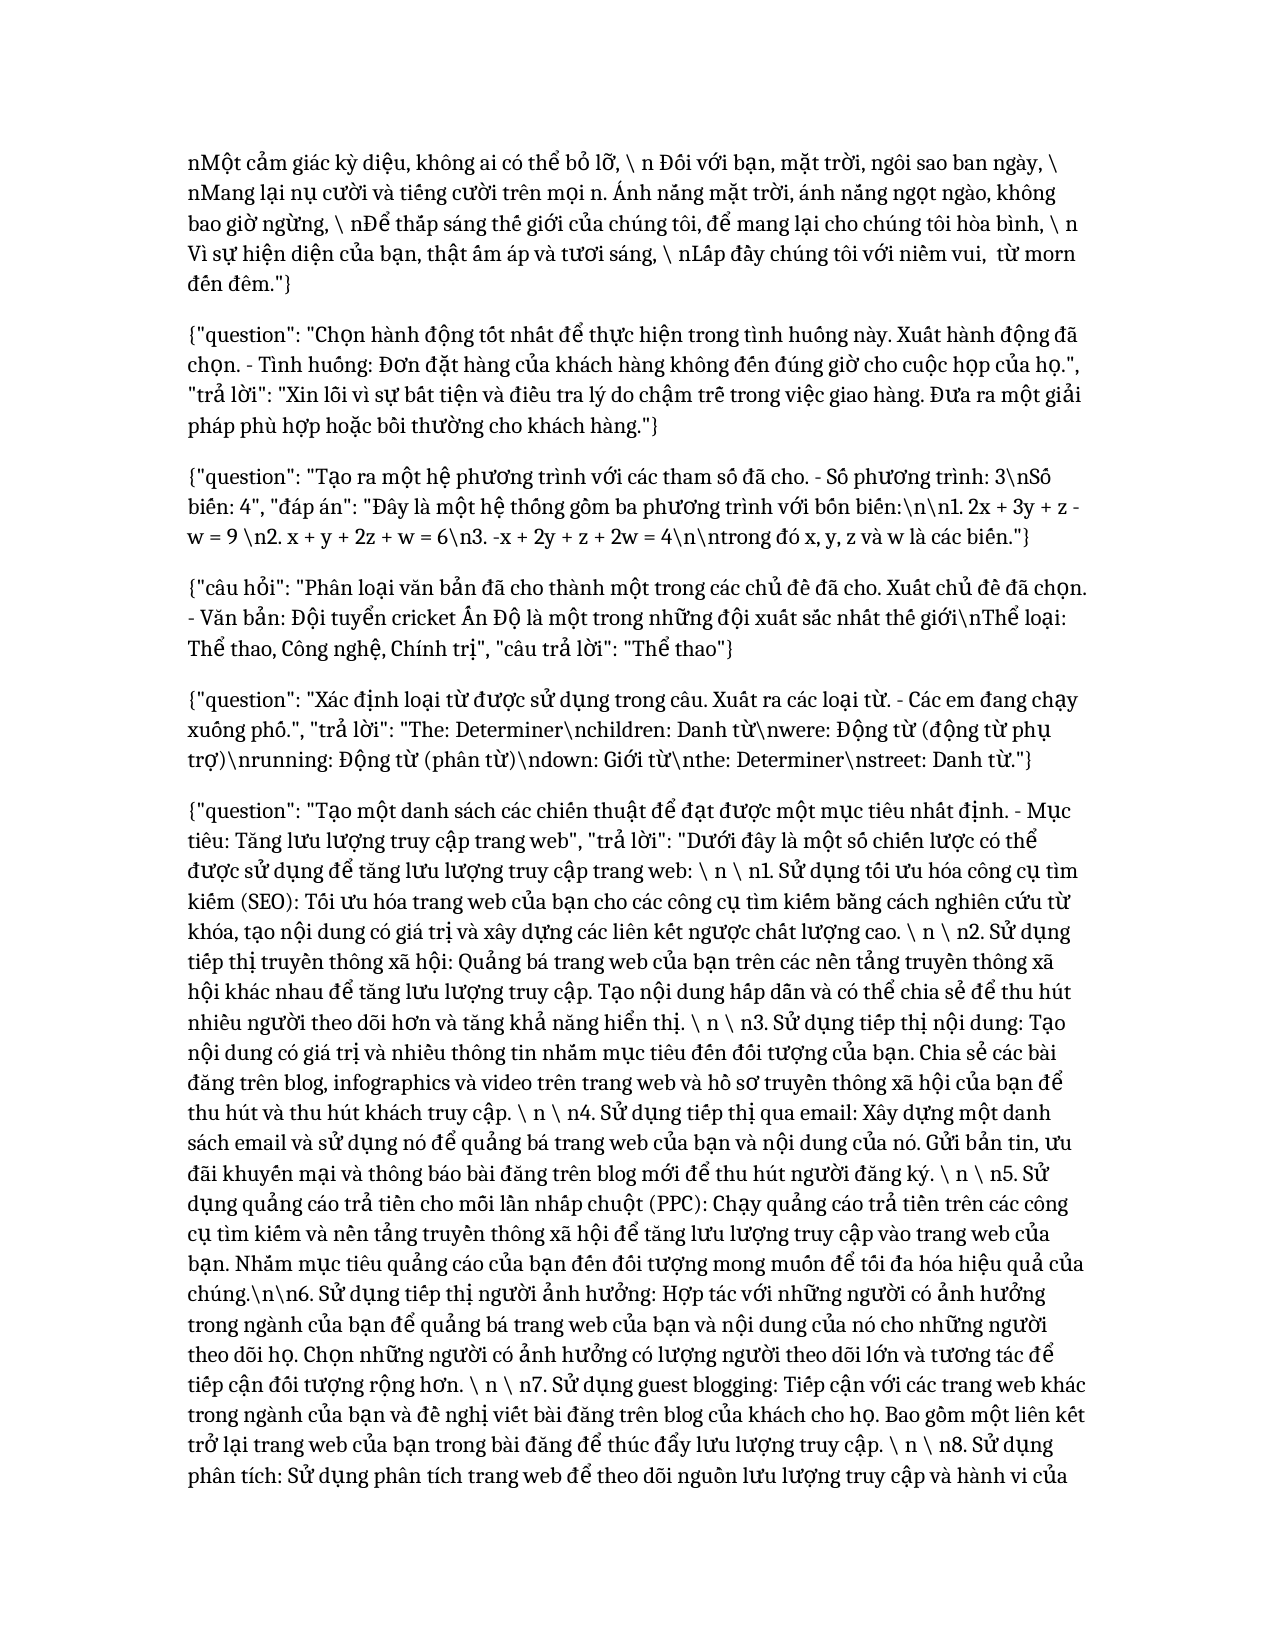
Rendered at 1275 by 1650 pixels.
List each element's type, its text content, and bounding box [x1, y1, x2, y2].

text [187, 798, 1087, 1489]
text {"question": "Xác định loại từ được sử dụng trong câu. Xuất ra các loại từ. - Các em đang chạy xuống phố.", "trả lời": "The: Determiner\nchildren: Danh từ\nwere: Động từ (động từ phụ trợ)\nrunning: Động từ (phân từ)\ndown: Giới từ\nthe: Determiner\nstreet: Danh từ."} [187, 686, 1087, 773]
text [187, 150, 1087, 297]
text {"question": "Chọn hành động tốt nhất để thực hiện trong tình huống này. Xuất hành động đã chọn. - Tình huống: Đơn đặt hàng của khách hàng không đến đúng giờ cho cuộc họp của họ.", "trả lời": "Xin lỗi vì sự bất tiện và điều tra lý do chậm trễ trong việc giao hàng. Đưa ra một giải pháp phù hợp hoặc bồi thường cho khách hàng."} [187, 322, 1087, 439]
text {"question": "Tạo ra một hệ phương trình với các tham số đã cho. - Số phương trình: 3\nSố biến: 4", "đáp án": "Đây là một hệ thống gồm ba phương trình với bốn biến:\n\n1. 2x + 3y + z - w = 9 \n2. x + y + 2z + w = 6\n3. -x + 2y + z + 2w = 4\n\ntrong đó x, y, z và w là các biến."} [187, 463, 1087, 550]
text {"câu hỏi": "Phân loại văn bản đã cho thành một trong các chủ đề đã cho. Xuất chủ đề đã chọn. - Văn bản: Đội tuyển cricket Ấn Độ là một trong những đội xuất sắc nhất thế giới\nThể loại: Thể thao, Công nghệ, Chính trị", "câu trả lời": "Thể thao"} [187, 575, 1087, 662]
